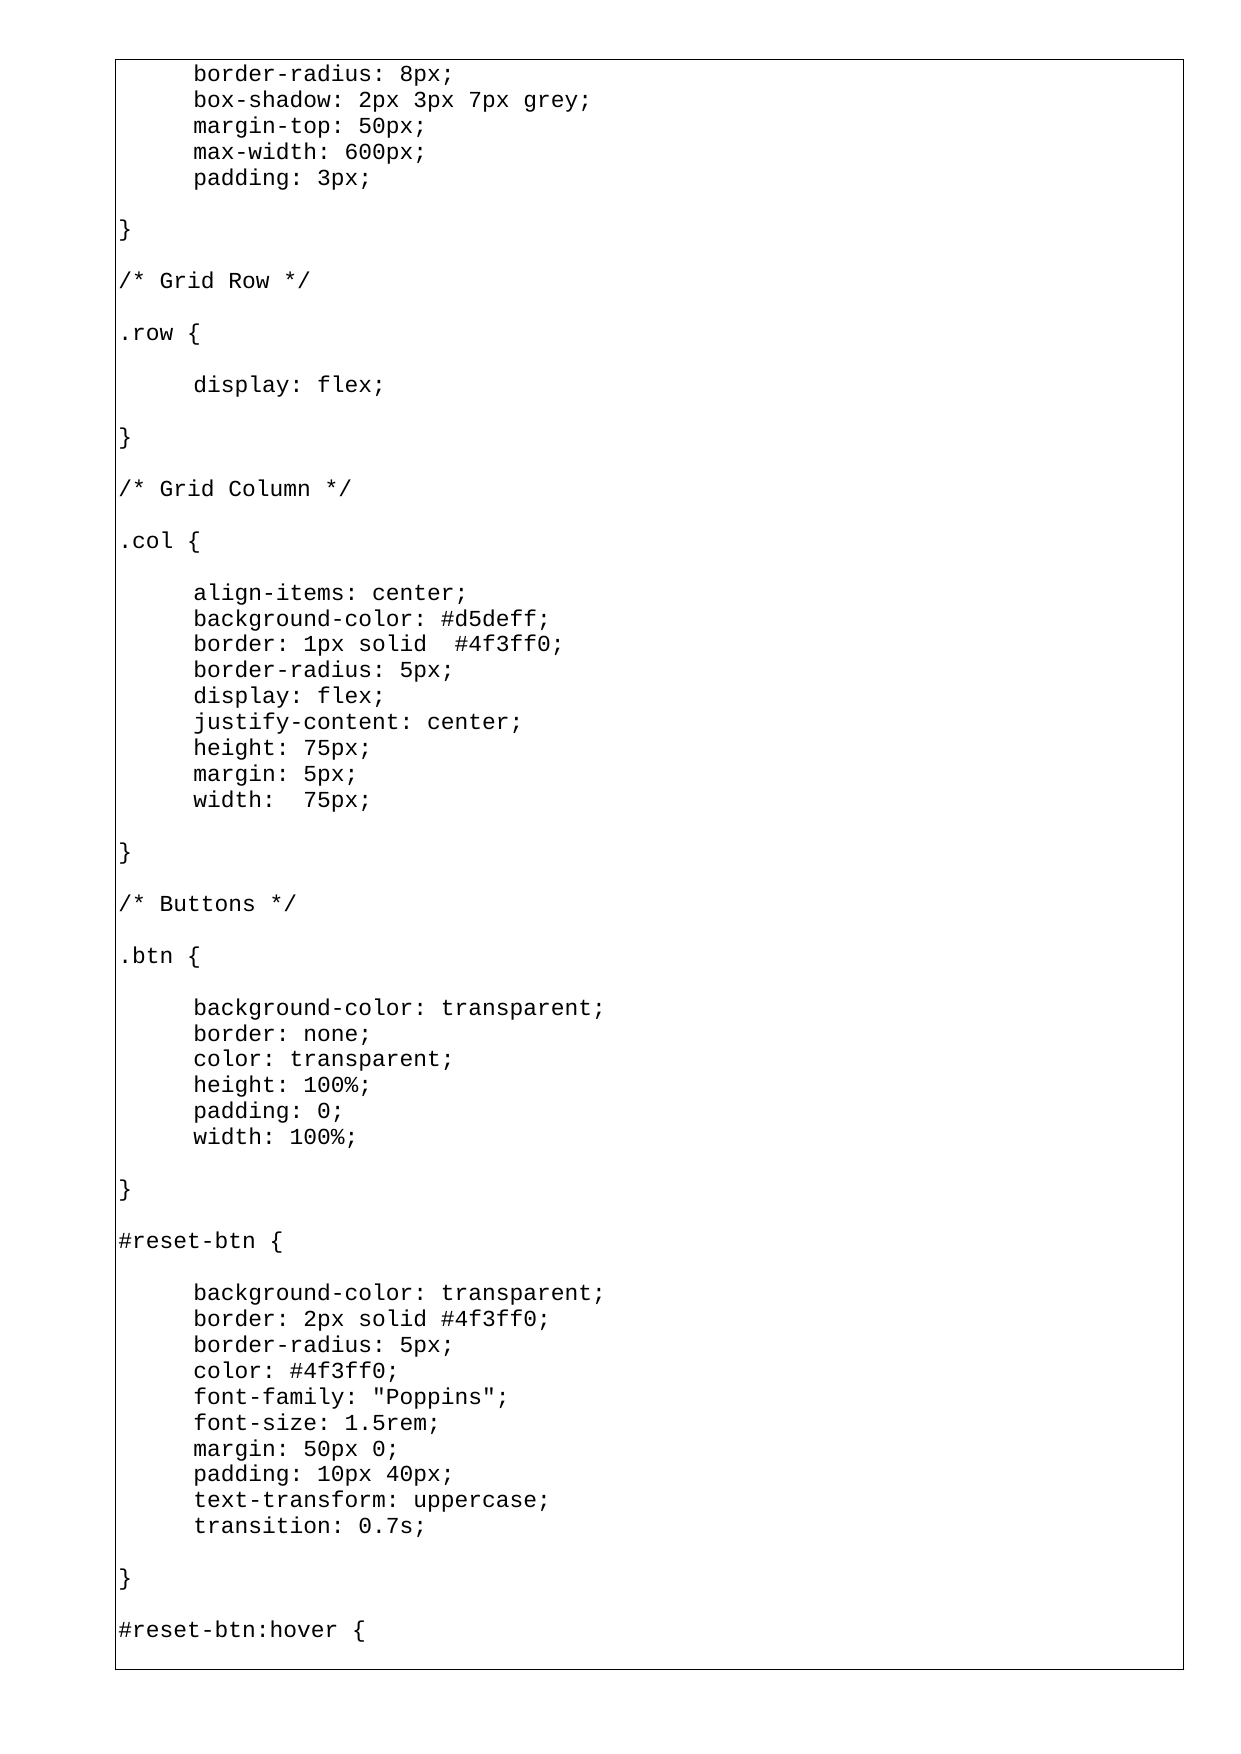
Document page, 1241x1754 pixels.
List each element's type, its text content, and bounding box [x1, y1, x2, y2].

text .col { [118, 529, 1181, 555]
text } [118, 840, 1181, 866]
text color: transparent; [118, 1048, 1181, 1074]
text border: 2px solid #4f3ff0; [118, 1307, 1181, 1333]
text box-shadow: 2px 3px 7px grey; [118, 88, 1181, 114]
text margin: 5px; [118, 762, 1181, 788]
text justify-content: center; [118, 711, 1181, 737]
text border: 1px solid #4f3ff0; [118, 633, 1181, 659]
text align-items: center; [118, 581, 1181, 607]
text border: none; [118, 1022, 1181, 1048]
text font-family: "Poppins"; [118, 1385, 1181, 1411]
text border-radius: 5px; [118, 659, 1181, 685]
text } [118, 1177, 1181, 1203]
text } [118, 425, 1181, 451]
text text-transform: uppercase; [118, 1489, 1181, 1515]
text margin-top: 50px; [118, 114, 1181, 140]
text border-radius: 5px; [118, 1333, 1181, 1359]
text width: 75px; [118, 788, 1181, 814]
text /* Grid Row */ [118, 270, 1181, 296]
text padding: 3px; [118, 166, 1181, 192]
text max-width: 600px; [118, 140, 1181, 166]
text transition: 0.7s; [118, 1515, 1181, 1541]
text height: 75px; [118, 737, 1181, 762]
text border-radius: 8px; [116, 60, 1183, 88]
text } [118, 1567, 1181, 1592]
text display: flex; [118, 373, 1181, 399]
text /* Grid Column */ [118, 477, 1181, 503]
text .btn { [118, 944, 1181, 970]
text display: flex; [118, 685, 1181, 711]
text color: #4f3ff0; [118, 1359, 1181, 1385]
text background-color: #d5deff; [118, 607, 1181, 633]
text padding: 10px 40px; [118, 1463, 1181, 1489]
text .row { [118, 322, 1181, 347]
text padding: 0; [118, 1100, 1181, 1126]
text } [118, 218, 1181, 244]
text background-color: transparent; [118, 996, 1181, 1022]
text #reset-btn { [118, 1229, 1181, 1255]
text /* Buttons */ [118, 892, 1181, 918]
text background-color: transparent; [118, 1281, 1181, 1307]
text margin: 50px 0; [118, 1437, 1181, 1463]
text #reset-btn:hover { [118, 1618, 1181, 1644]
text width: 100%; [118, 1126, 1181, 1152]
text height: 100%; [118, 1074, 1181, 1100]
text font-size: 1.5rem; [118, 1411, 1181, 1437]
